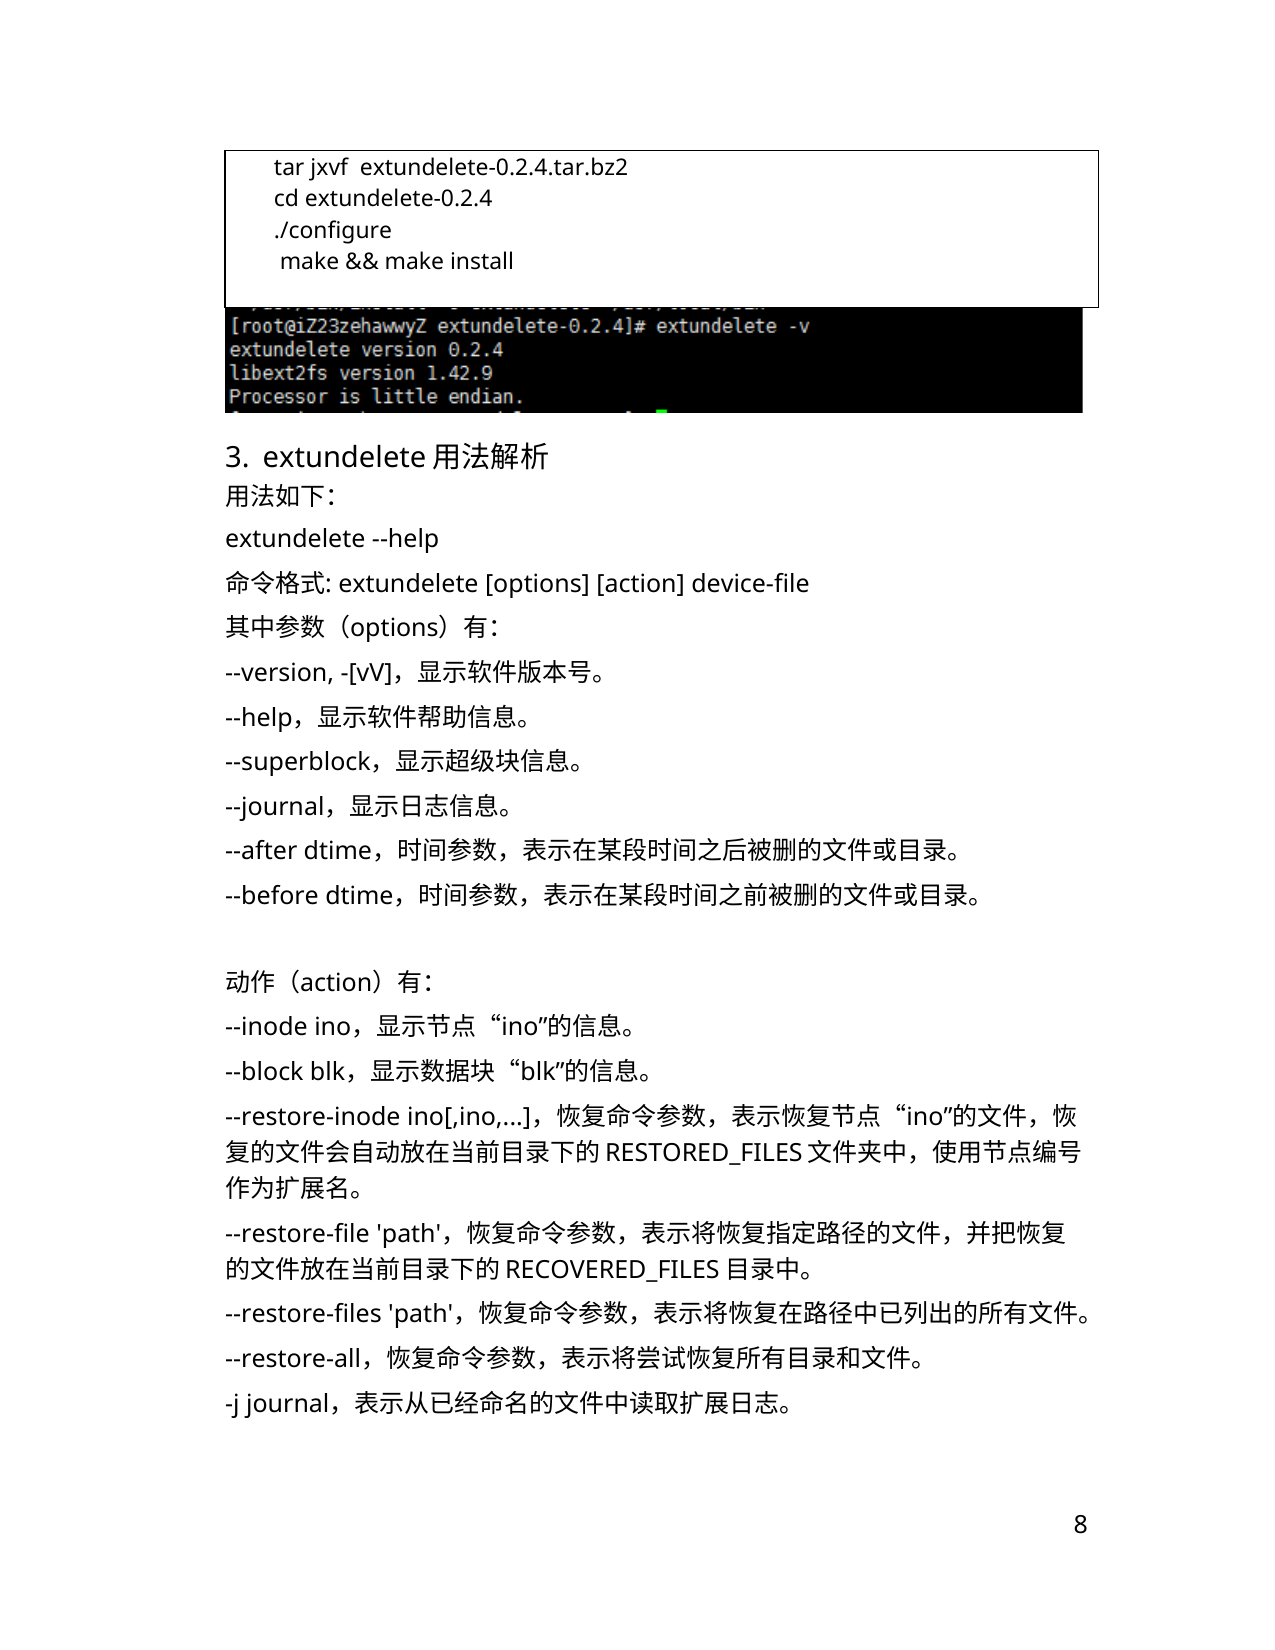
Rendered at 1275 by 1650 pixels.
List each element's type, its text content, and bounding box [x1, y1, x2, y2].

text --before dtime，时间参数，表示在某段时间之前被删的文件或目录。 [225, 875, 1087, 912]
text 命令格式: extundelete [options] [action] device-file [225, 563, 1087, 599]
text 其中参数（options）有： [225, 608, 1087, 644]
text --restore-files 'path'，恢复命令参数，表示将恢复在路径中已列出的所有文件。 [225, 1294, 1087, 1330]
text --version, -[vV]，显示软件版本号。 [225, 652, 1087, 689]
text extundelete --help [225, 521, 1087, 555]
text --help，显示软件帮助信息。 [225, 697, 1087, 733]
text --restore-file 'path'，恢复命令参数，表示将恢复指定路径的文件，并把恢复的文件放在当前目录下的RECOVERED_FILES目录中。 [225, 1213, 1087, 1286]
text --inode ino，显示节点“ino”的信息。 [225, 1007, 1087, 1043]
text --restore-inode ino[,ino,...]，恢复命令参数，表示恢复节点“ino”的文件，恢复的文件会自动放在当前目录下的RESTORED_FILES文件夹中，使用节点编号作为扩展名。 [225, 1096, 1087, 1205]
text 动作（action）有： [225, 962, 1087, 998]
text --superblock，显示超级块信息。 [225, 742, 1087, 778]
text --block blk，显示数据块“blk”的信息。 [225, 1051, 1087, 1088]
text --restore-all，恢复命令参数，表示将尝试恢复所有目录和文件。 [225, 1338, 1087, 1375]
text --journal，显示日志信息。 [225, 786, 1087, 822]
text -j journal，表示从已经命名的文件中读取扩展日志。 [225, 1383, 1087, 1419]
subtitle extundelete用法解析 [225, 434, 1087, 476]
text 用法如下： [225, 476, 1087, 512]
picture [225, 308, 1083, 413]
text --after dtime，时间参数，表示在某段时间之后被删的文件或目录。 [225, 831, 1087, 867]
